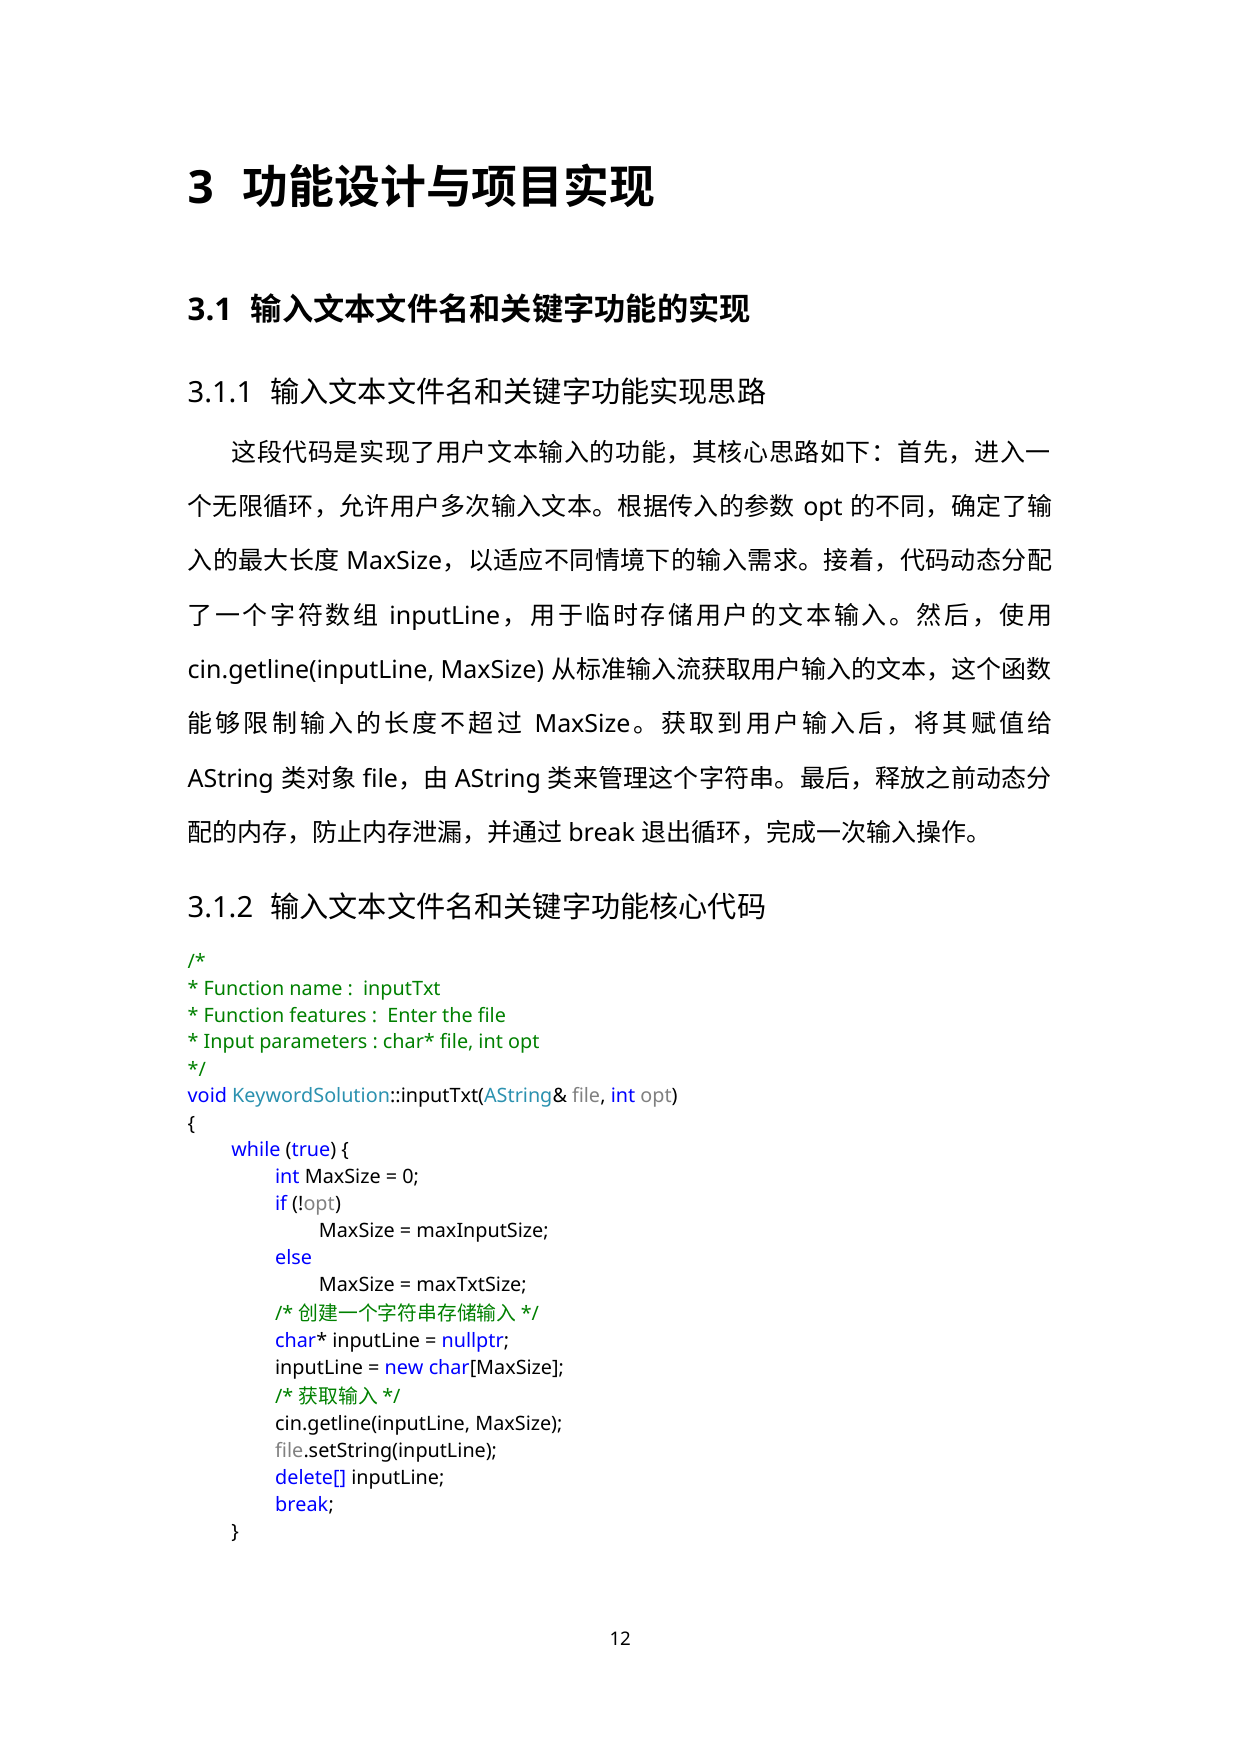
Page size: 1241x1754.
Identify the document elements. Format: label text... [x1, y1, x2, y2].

text if (!opt) [187, 1190, 1053, 1217]
text * Input parameters : char* file, int opt [187, 1028, 1053, 1055]
text char* inputLine = nullptr; [187, 1326, 1053, 1353]
text /* 获取输入 */ [187, 1380, 1053, 1409]
text file.setString(inputLine); [187, 1436, 1053, 1463]
subtitle 输入文本文件名和关键字功能实现思路 [187, 368, 1053, 411]
text /* 创建一个字符串存储输入 */ [187, 1298, 1053, 1326]
text * Function features : Enter the file [187, 1001, 1053, 1028]
text inputLine = new char[MaxSize]; [187, 1353, 1053, 1380]
text cin.getline(inputLine, MaxSize); [187, 1409, 1053, 1436]
text { [187, 1109, 1053, 1136]
subtitle 输入文本文件名和关键字功能的实现 [187, 284, 1053, 329]
text MaxSize = maxInputSize; [187, 1217, 1053, 1244]
text while (true) { [187, 1136, 1053, 1163]
text delete[] inputLine; [187, 1463, 1053, 1490]
text * Function name : inputTxt [187, 974, 1053, 1001]
text } [187, 1517, 1053, 1544]
subtitle 功能设计与项目实现 [187, 150, 1053, 217]
text /* [187, 947, 1053, 974]
text 这段代码是实现了用户文本输入的功能，其核心思路如下：首先，进入一个无限循环，允许用户多次输入文本。根据传入的参数 opt 的不同，确定了输入的最大长度 MaxSize，以适应不同情境下的输入需求。接着，代码动态分配了一个字符数组 inputLine，用于临时存储用户的文本输入。然后，使用 cin.getline(inputLine, MaxSize) 从标准输入流获取用户输入的文本，这个函数能够限制输入的长度不超过 MaxSize。获取到用户输入后，将其赋值给 AString 类对象 file，由 AString 类来管理这个字符串。最后，释放之前动态分配的内存，防止内存泄漏，并通过 break 退出循环，完成一次输入操作。 [187, 432, 1053, 849]
text else [187, 1244, 1053, 1271]
text void KeywordSolution::inputTxt(AString& file, int opt) [187, 1082, 1053, 1109]
text */ [187, 1055, 1053, 1082]
text int MaxSize = 0; [187, 1163, 1053, 1190]
text MaxSize = maxTxtSize; [187, 1271, 1053, 1298]
text break; [187, 1490, 1053, 1517]
subtitle 输入文本文件名和关键字功能核心代码 [187, 883, 1053, 926]
